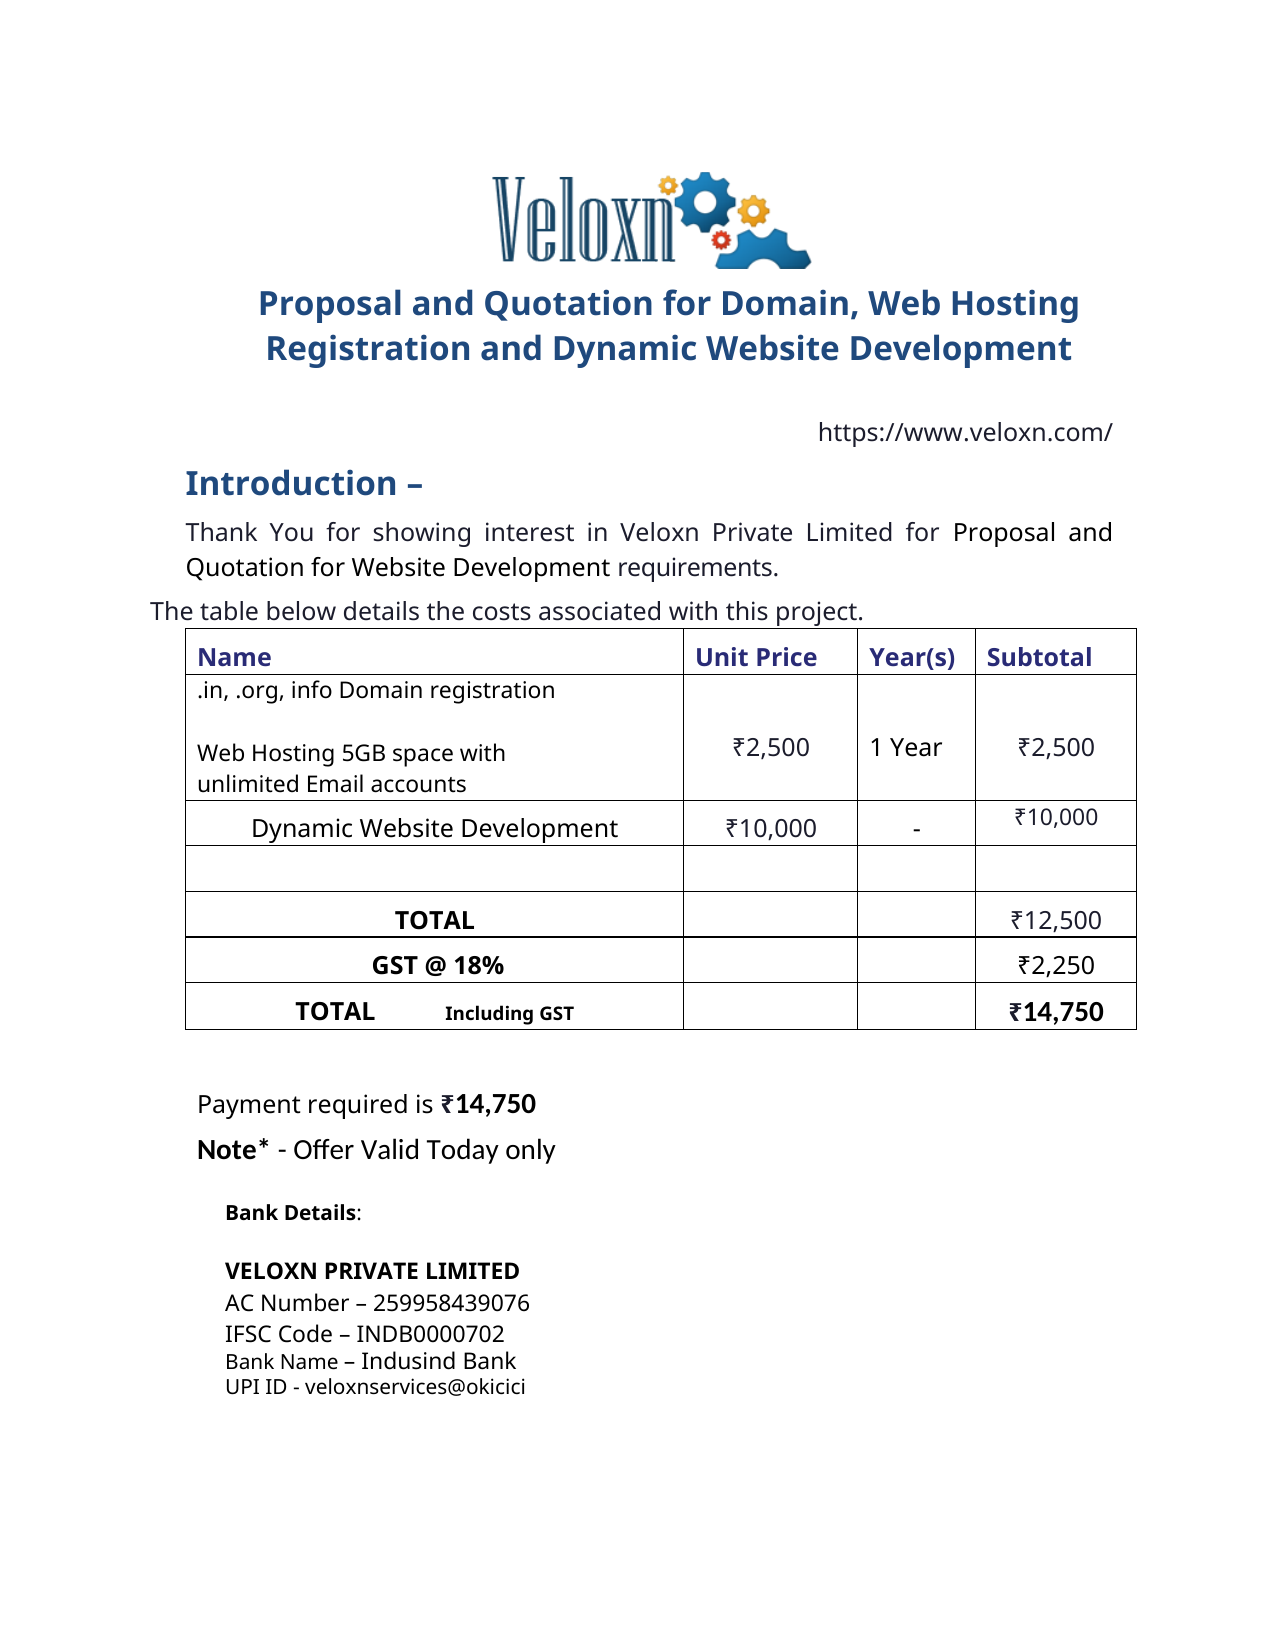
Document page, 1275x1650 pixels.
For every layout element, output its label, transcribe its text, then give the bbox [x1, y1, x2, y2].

table_cell [858, 846, 975, 891]
table_cell [684, 983, 857, 1029]
text IFSC Code – INDB0000702 [225, 1318, 1125, 1349]
table_cell ₹14,750 [976, 983, 1136, 1029]
table_cell ₹2,500 [684, 675, 857, 799]
picture [486, 160, 813, 269]
table_cell [976, 846, 1136, 891]
table_header Subtotal [976, 629, 1136, 673]
table_header Unit Price [684, 629, 857, 673]
table_cell TOTAL [186, 892, 683, 936]
text https://www.veloxn.com/ [225, 381, 1113, 449]
text Bank Details: [225, 1198, 1125, 1227]
table_cell .in, .org, info Domain registration Web Hosting 5GB space with unlimited Email accounts [186, 675, 683, 799]
text Proposal and Quotation for Domain, Web Hosting Registration and Dynamic Website Development [225, 279, 1113, 370]
text The table below details the costs associated with this project. [150, 594, 1125, 628]
table_cell GST @ 18% [186, 938, 683, 982]
table_cell - [858, 801, 975, 845]
text VELOXN PRIVATE LIMITED [225, 1255, 1125, 1287]
table_cell [684, 938, 857, 982]
table_cell [684, 892, 857, 936]
table_cell Dynamic Website Development [186, 801, 683, 845]
text Payment required is ₹14,750 [197, 1085, 1125, 1121]
table_cell ₹12,500 [976, 892, 1136, 936]
table_cell 1 Year [858, 675, 975, 799]
text Bank Name – Indusind Bank [225, 1349, 1125, 1374]
table_cell ₹10,000 [976, 801, 1136, 845]
table_header Year(s) [858, 629, 975, 673]
text Note* - Offer Valid Today only [197, 1131, 1125, 1167]
table_cell [858, 938, 975, 982]
table_cell ₹2,250 [976, 938, 1136, 982]
text AC Number – 259958439076 [225, 1287, 1125, 1318]
text UPI ID - veloxnservices@okicici [225, 1374, 1125, 1400]
table_cell [858, 983, 975, 1029]
table_cell ₹2,500 [976, 675, 1136, 799]
table_cell ₹10,000 [684, 801, 857, 845]
table_cell TOTAL Including GST [186, 983, 683, 1029]
table_header Name [186, 629, 683, 673]
table_cell [684, 846, 857, 891]
text Introduction – [185, 459, 1113, 505]
table_cell [186, 846, 683, 891]
text Thank You for showing interest in Veloxn Private Limited for Proposal and Quotation for Website Development requirements. [185, 515, 1113, 583]
table_cell [858, 892, 975, 936]
